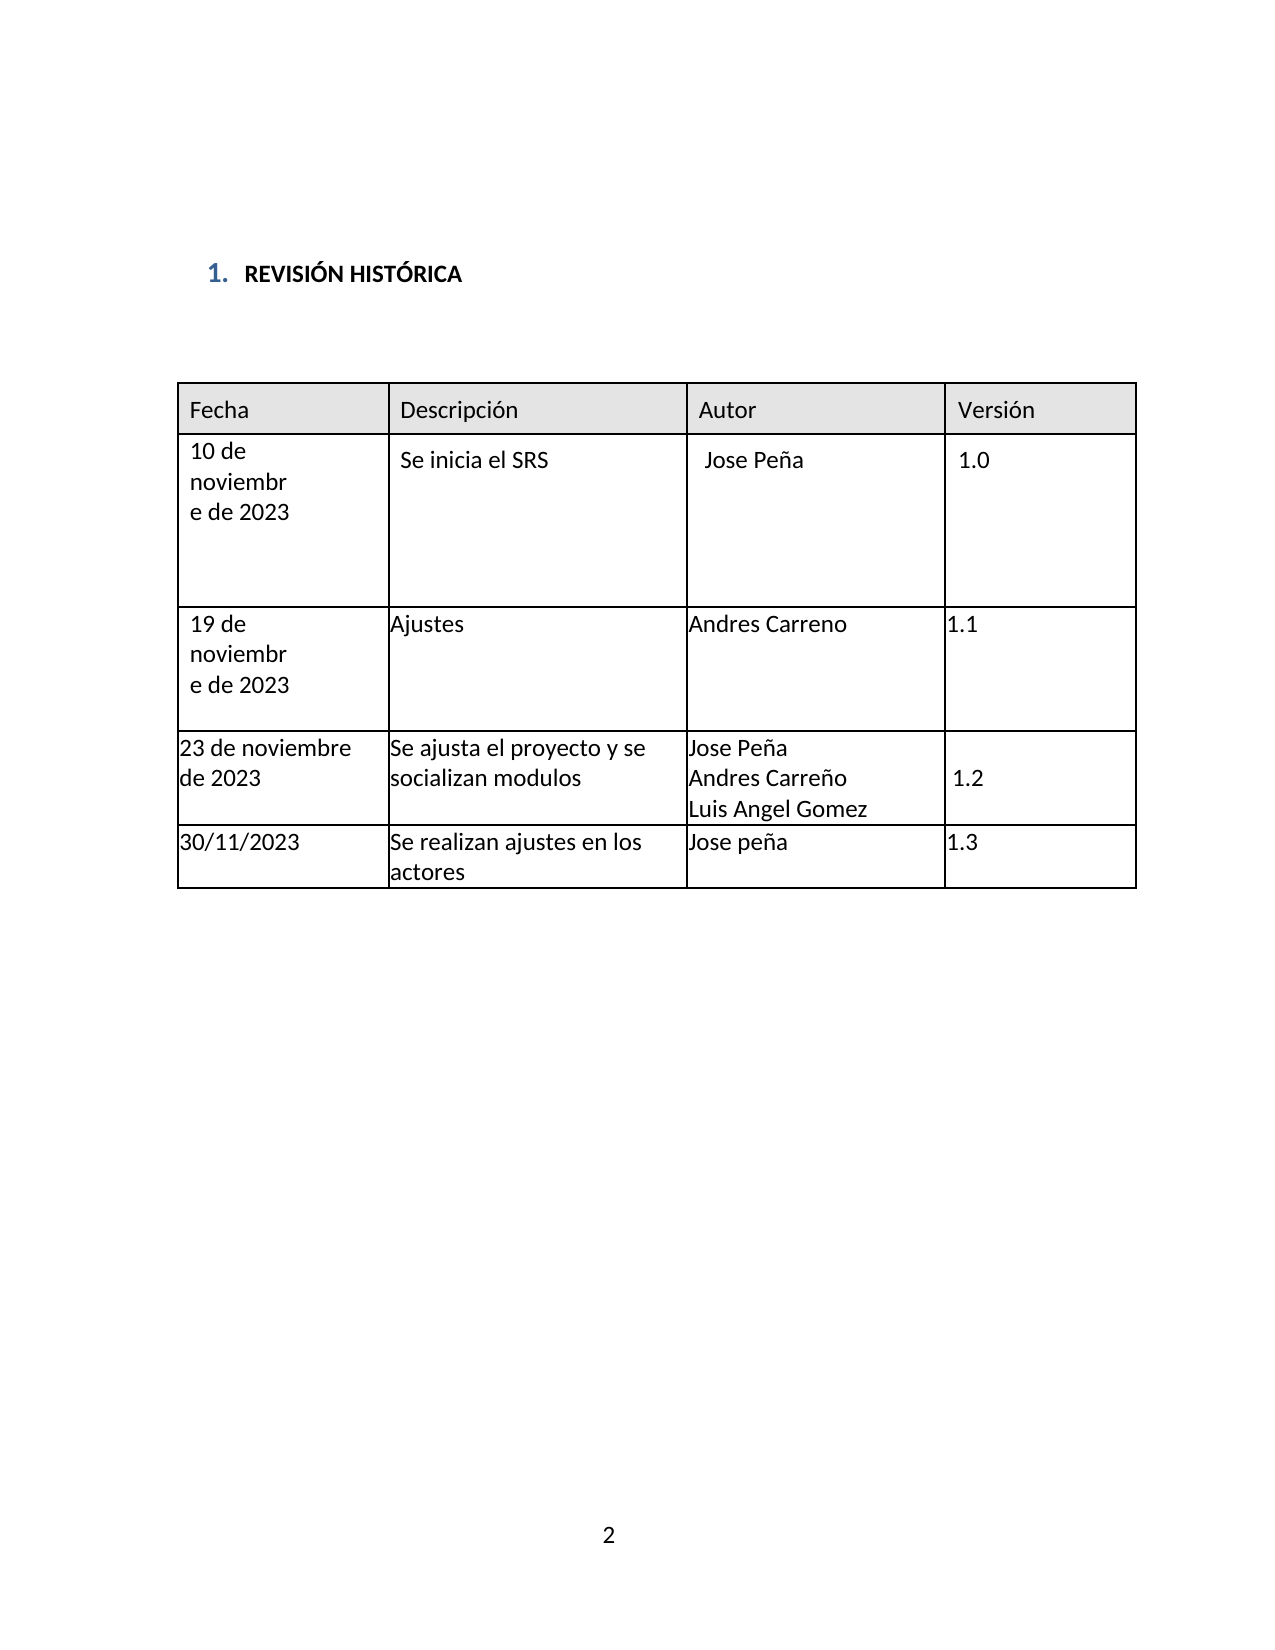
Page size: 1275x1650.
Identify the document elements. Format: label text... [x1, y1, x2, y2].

subtitle REVISIÓN HISTÓRICA [207, 254, 1137, 290]
table_cell 1.0 [946, 435, 1135, 606]
table_header Autor [688, 384, 944, 433]
table_cell Ajustes [390, 608, 686, 730]
table_cell Jose Peña [688, 435, 944, 606]
table_cell 1.3 [946, 826, 1135, 887]
table_cell Jose peña [688, 826, 944, 887]
table_cell 19 de noviembre de 2023 [179, 608, 388, 730]
table_header Versión [946, 384, 1135, 433]
table_cell 10 de noviembre de 2023 [179, 435, 388, 606]
table_cell Andres Carreno [688, 608, 944, 730]
table_cell Se realizan ajustes en los actores [390, 826, 686, 887]
table_cell 1.1 [946, 608, 1135, 730]
table_header Fecha [179, 384, 388, 433]
table_cell Se ajusta el proyecto y se socializan modulos [390, 732, 686, 823]
table_cell 30/11/2023 [179, 826, 388, 887]
table_header Descripción [390, 384, 686, 433]
table_cell 1.2 [946, 732, 1135, 823]
table_cell Se inicia el SRS [390, 435, 686, 606]
table_cell Jose Peña Andres Carreño Luis Angel Gomez [688, 732, 944, 823]
table_cell 23 de noviembre de 2023 [179, 732, 388, 823]
